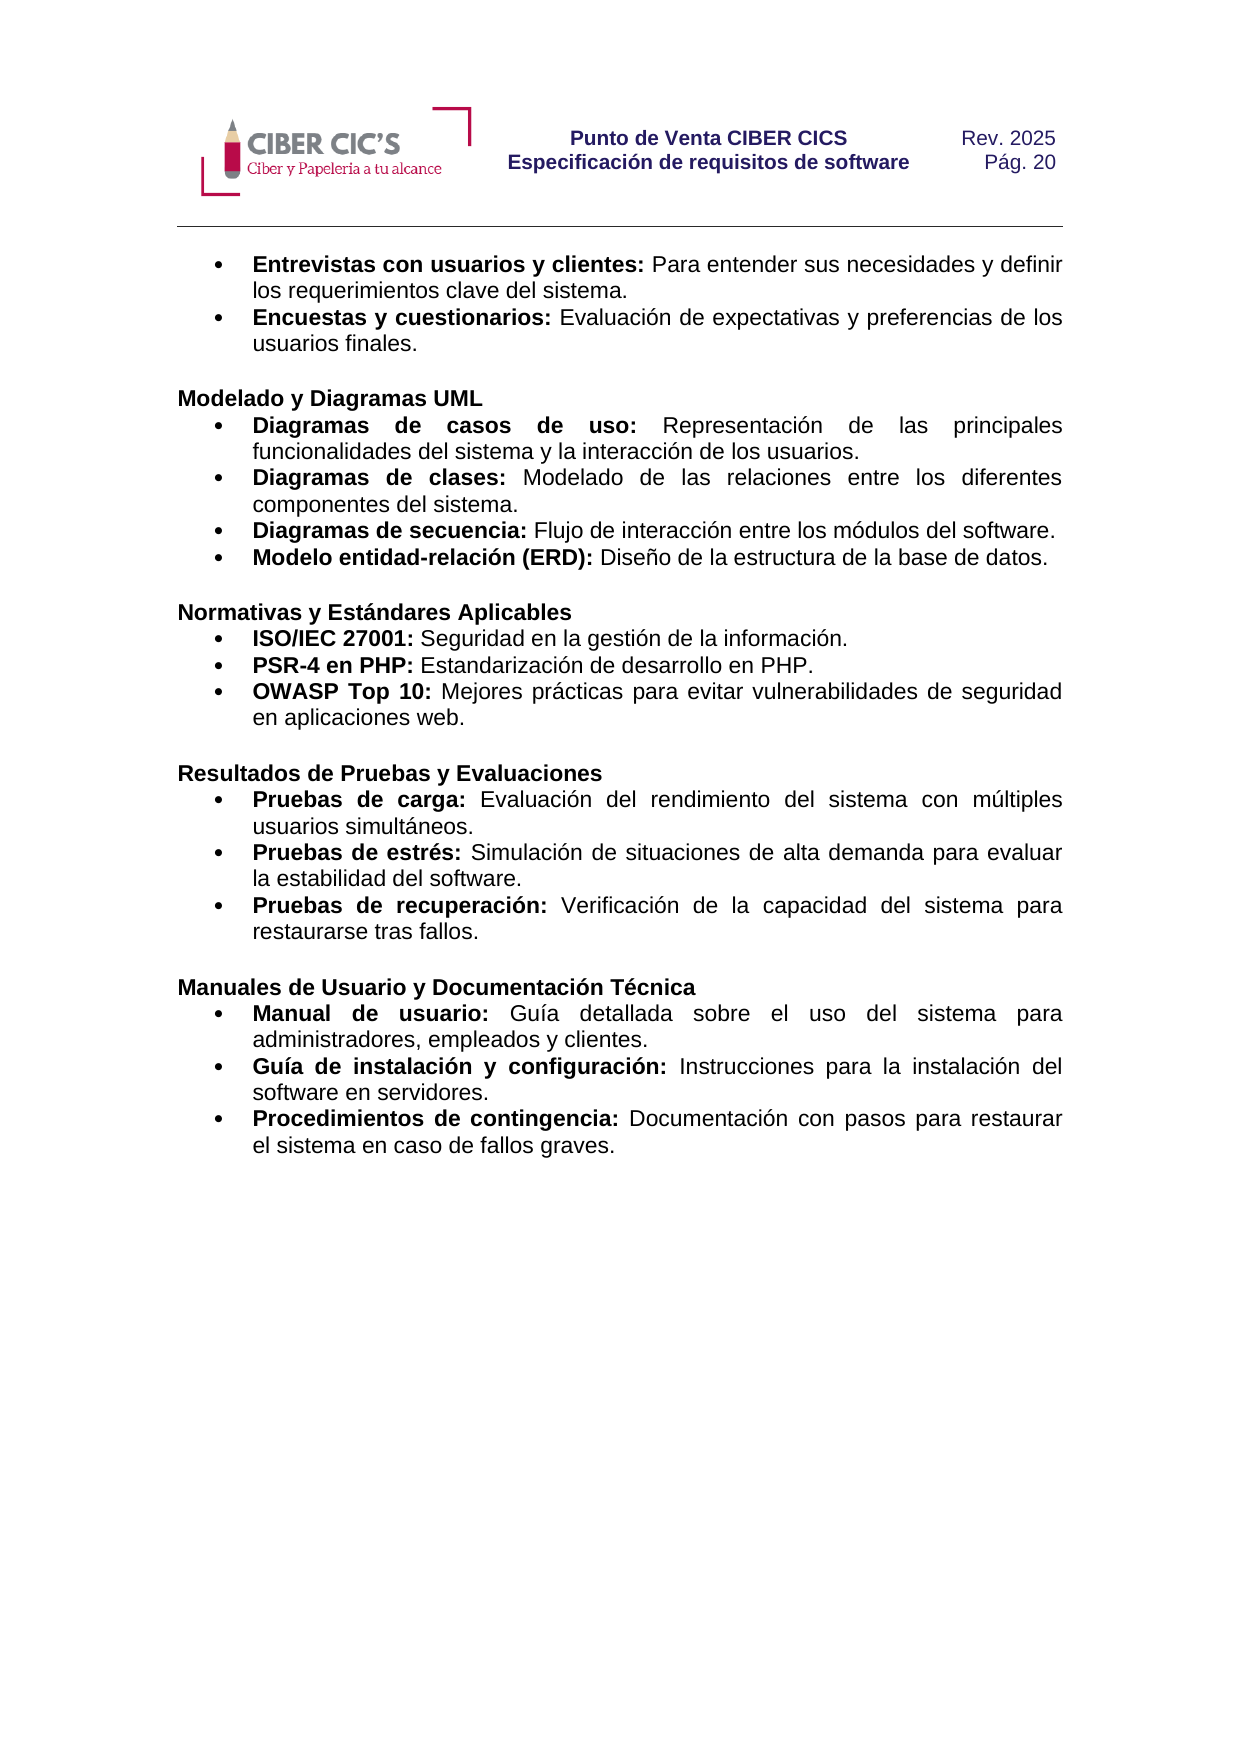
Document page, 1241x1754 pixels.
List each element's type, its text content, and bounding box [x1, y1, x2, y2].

list OWASP Top 10: Mejores prácticas para evitar vulnerabilidades de seguridad en aplicaciones web. [215, 678, 1063, 731]
text Resultados de Pruebas y Evaluaciones [177, 760, 1063, 786]
list Diagramas de clases: Modelado de las relaciones entre los diferentes componentes del sistema. [215, 464, 1063, 517]
text Manuales de Usuario y Documentación Técnica [177, 973, 1063, 1000]
list Pruebas de estrés: Simulación de situaciones de alta demanda para evaluar la estabilidad del software. [215, 839, 1063, 892]
list Guía de instalación y configuración: Instrucciones para la instalación del software en servidores. [215, 1053, 1063, 1105]
list Diagramas de casos de uso: Representación de las principales funcionalidades del sistema y la interacción de los usuarios. [215, 412, 1063, 464]
list Pruebas de recuperación: Verificación de la capacidad del sistema para restaurarse tras fallos. [215, 892, 1063, 944]
list Modelo entidad-relación (ERD): Diseño de la estructura de la base de datos. [215, 543, 1063, 570]
picture [184, 81, 483, 219]
text Modelado y Diagramas UML [177, 385, 1063, 412]
list Encuestas y cuestionarios: Evaluación de expectativas y preferencias de los usuarios finales. [215, 303, 1063, 356]
list PSR-4 en PHP: Estandarización de desarrollo en PHP. [215, 652, 1063, 678]
list Pruebas de carga: Evaluación del rendimiento del sistema con múltiples usuarios simultáneos. [215, 786, 1063, 839]
list Procedimientos de contingencia: Documentación con pasos para restaurar el sistema en caso de fallos graves. [215, 1105, 1063, 1158]
list Manual de usuario: Guía detallada sobre el uso del sistema para administradores, empleados y clientes. [215, 1000, 1063, 1053]
list Entrevistas con usuarios y clientes: Para entender sus necesidades y definir los requerimientos clave del sistema. [215, 251, 1063, 303]
list Diagramas de secuencia: Flujo de interacción entre los módulos del software. [215, 517, 1063, 543]
list ISO/IEC 27001: Seguridad en la gestión de la información. [215, 625, 1063, 652]
text Normativas y Estándares Aplicables [177, 599, 1063, 625]
